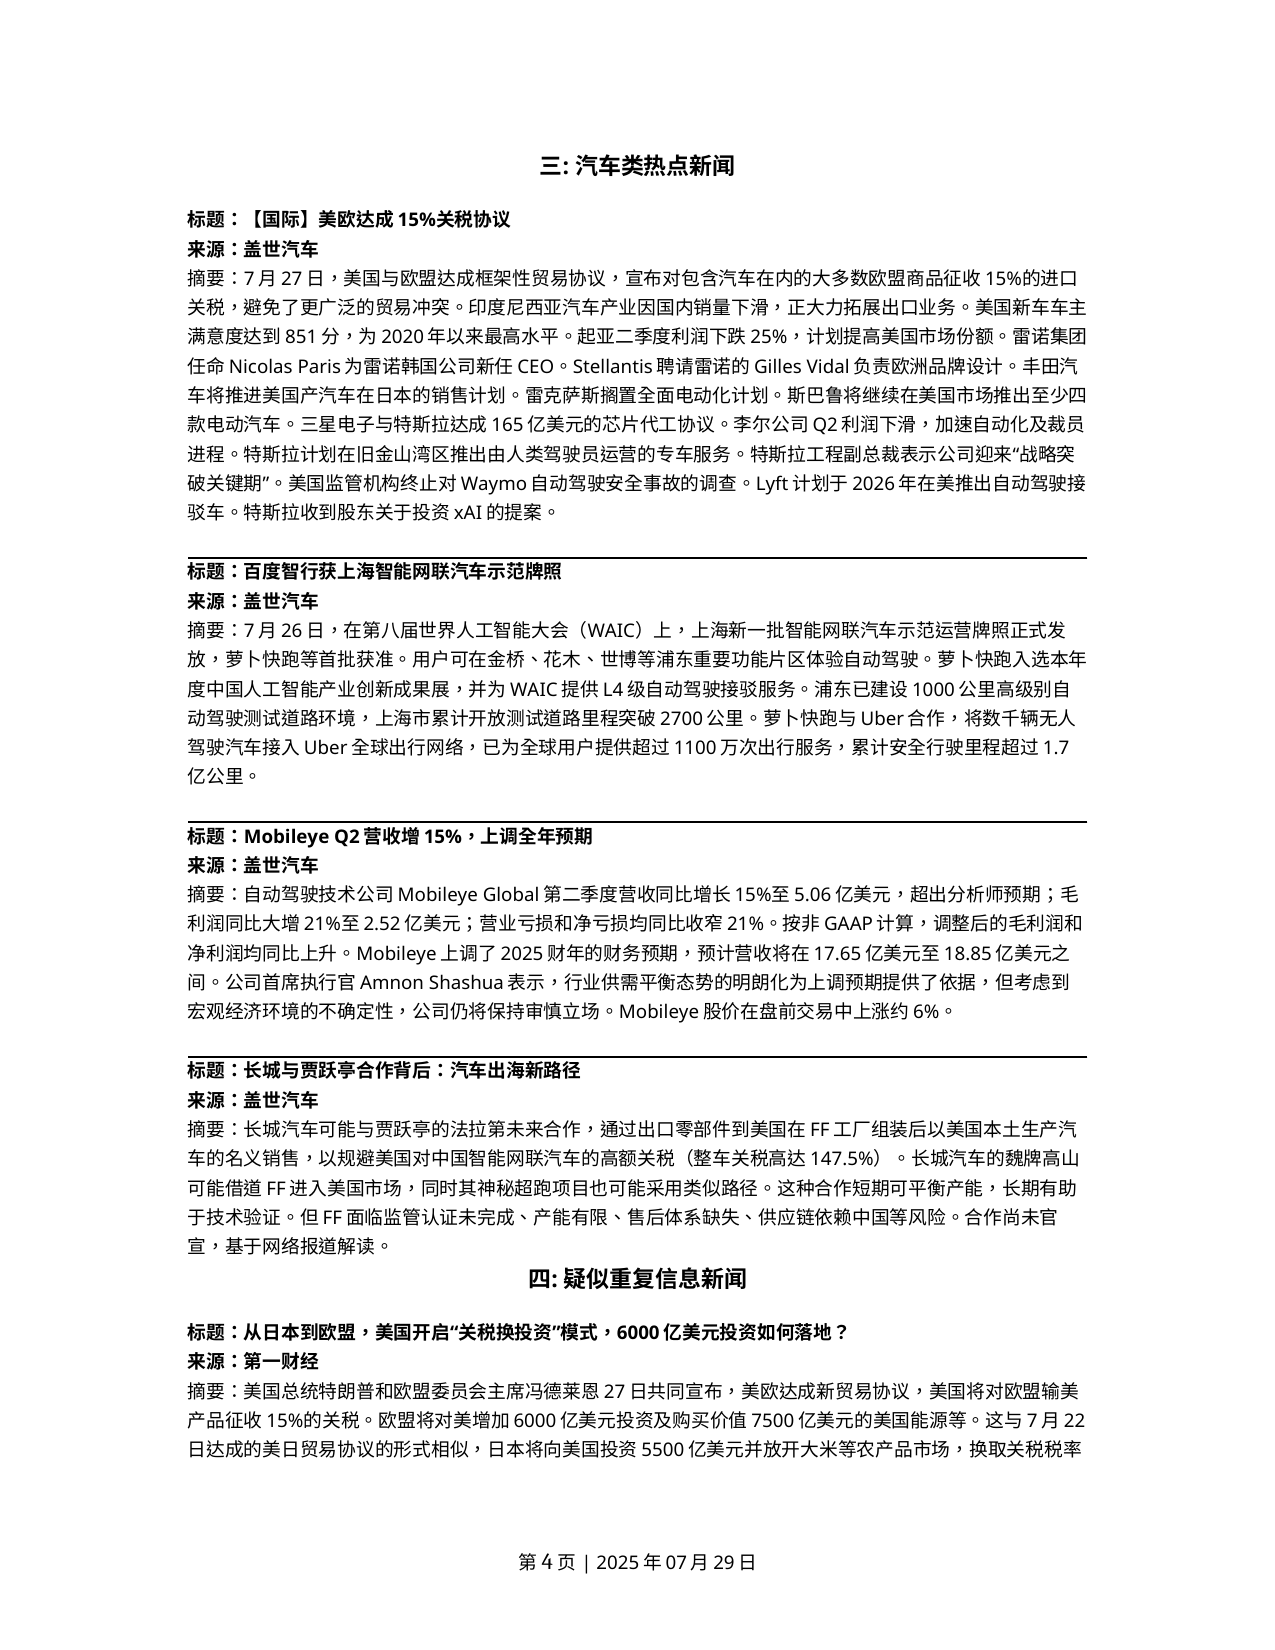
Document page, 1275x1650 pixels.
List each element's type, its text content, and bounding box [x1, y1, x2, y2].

text 来源：盖世汽车 [187, 588, 1087, 613]
text 来源：盖世汽车 [187, 1087, 1087, 1113]
text 摘要：7月26日，在第八届世界人工智能大会（WAIC）上，上海新一批智能网联汽车示范运营牌照正式发放，萝卜快跑等首批获准。用户可在金桥、花木、世博等浦东重要功能片区体验自动驾驶。萝卜快跑入选本年度中国人工智能产业创新成果展，并为WAIC提供L4级自动驾驶接驳服务。浦东已建设1000公里高级别自动驾驶测试道路环境，上海市累计开放测试道路里程突破2700公里。萝卜快跑与Uber合作，将数千辆无人驾驶汽车接入Uber全球出行网络，已为全球用户提供超过1100万次出行服务，累计安全行驶里程超过1.7亿公里。 [187, 617, 1087, 789]
text 摘要：长城汽车可能与贾跃亭的法拉第未来合作，通过出口零部件到美国在FF工厂组装后以美国本土生产汽车的名义销售，以规避美国对中国智能网联汽车的高额关税（整车关税高达147.5%）。长城汽车的魏牌高山可能借道FF进入美国市场，同时其神秘超跑项目也可能采用类似路径。这种合作短期可平衡产能，长期有助于技术验证。但FF面临监管认证未完成、产能有限、售后体系缺失、供应链依赖中国等风险。合作尚未官宣，基于网络报道解读。 [187, 1116, 1087, 1259]
text 标题：从日本到欧盟，美国开启“关税换投资”模式，6000亿美元投资如何落地？ [187, 1319, 1087, 1345]
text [187, 1378, 1087, 1462]
text 标题：【国际】美欧达成15%关税协议 [187, 207, 1087, 232]
text 标题：百度智行获上海智能网联汽车示范牌照 [187, 559, 1087, 584]
text 来源：第一财经 [187, 1349, 1087, 1374]
text 摘要：7月27日，美国与欧盟达成框架性贸易协议，宣布对包含汽车在内的大多数欧盟商品征收15%的进口关税，避免了更广泛的贸易冲突。印度尼西亚汽车产业因国内销量下滑，正大力拓展出口业务。美国新车车主满意度达到851分，为2020年以来最高水平。起亚二季度利润下跌25%，计划提高美国市场份额。雷诺集团任命Nicolas Paris为雷诺韩国公司新任CEO。Stellantis聘请雷诺的Gilles Vidal负责欧洲品牌设计。丰田汽车将推进美国产汽车在日本的销售计划。雷克萨斯搁置全面电动化计划。斯巴鲁将继续在美国市场推出至少四款电动汽车。三星电子与特斯拉达成165亿美元的芯片代工协议。李尔公司Q2利润下滑，加速自动化及裁员进程。特斯拉计划在旧金山湾区推出由人类驾驶员运营的专车服务。特斯拉工程副总裁表示公司迎来“战略突破关键期”。美国监管机构终止对Waymo自动驾驶安全事故的调查。Lyft计划于2026年在美推出自动驾驶接驳车。特斯拉收到股东关于投资xAI的提案。 [187, 265, 1087, 525]
text 摘要：自动驾驶技术公司Mobileye Global第二季度营收同比增长15%至5.06亿美元，超出分析师预期；毛利润同比大增21%至2.52亿美元；营业亏损和净亏损均同比收窄21%。按非GAAP计算，调整后的毛利润和净利润均同比上升。Mobileye上调了2025财年的财务预期，预计营收将在17.65亿美元至18.85亿美元之间。公司首席执行官Amnon Shashua表示，行业供需平衡态势的明朗化为上调预期提供了依据，但考虑到宏观经济环境的不确定性，公司仍将保持审慎立场。Mobileye股价在盘前交易中上涨约6%。 [187, 881, 1087, 1024]
text 标题：长城与贾跃亭合作背后：汽车出海新路径 [187, 1058, 1087, 1083]
text 四: 疑似重复信息新闻 [187, 1263, 1087, 1294]
text 来源：盖世汽车 [187, 852, 1087, 878]
text 标题：Mobileye Q2营收增15%，上调全年预期 [187, 823, 1087, 848]
text 来源：盖世汽车 [187, 236, 1087, 262]
text 三: 汽车类热点新闻 [187, 150, 1087, 181]
